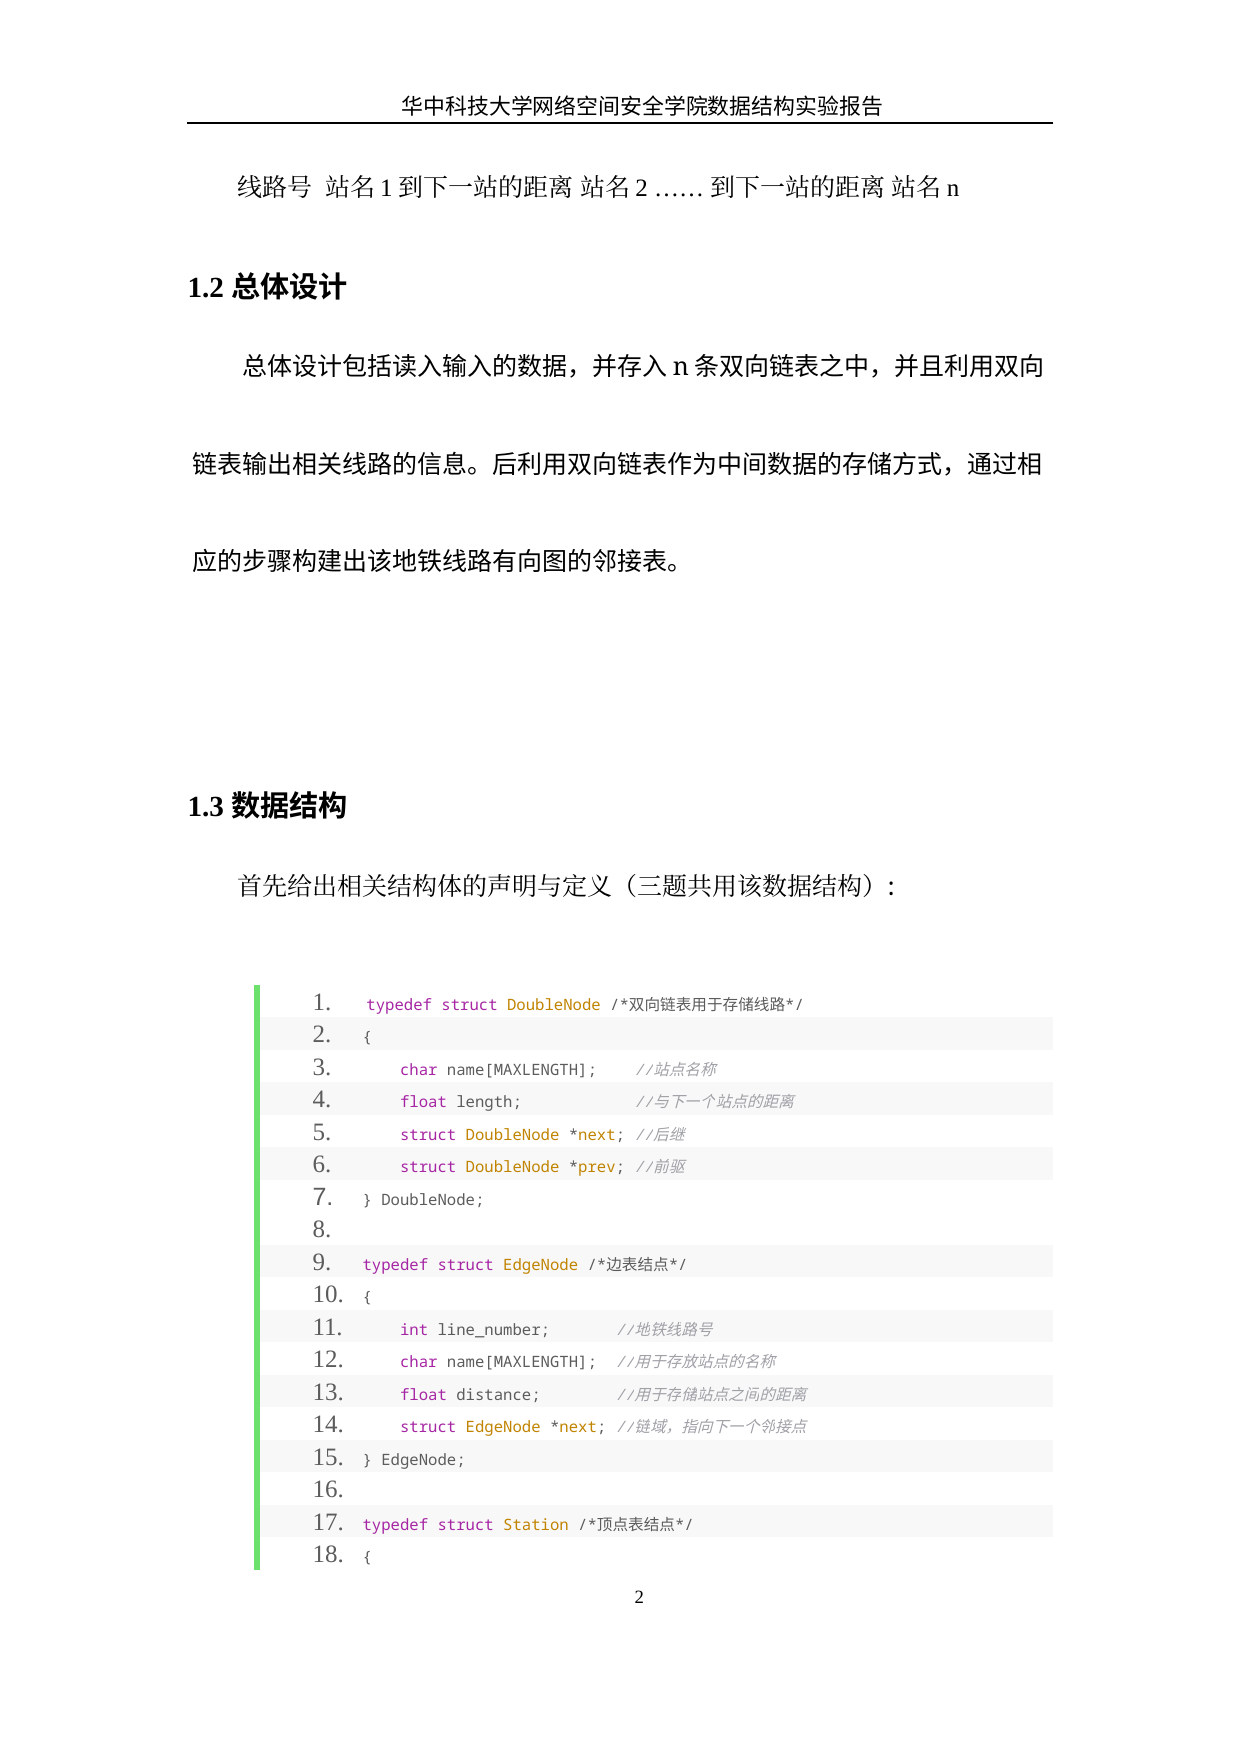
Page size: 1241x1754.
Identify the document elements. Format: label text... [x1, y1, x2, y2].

subtitle 1.2 总体设计 [187, 252, 1053, 317]
subtitle 1.3 数据结构 [187, 771, 1053, 836]
list } DoubleNode; [260, 1180, 1053, 1212]
list typedef struct DoubleNode /*双向链表用于存储线路*/ [260, 985, 1053, 1017]
text 首先给出相关结构体的声明与定义（三题共用该数据结构）: [187, 852, 1053, 917]
list { [260, 1277, 1053, 1310]
text 线路号 站名1 到下一站的距离 站名2 …… 到下一站的距离 站名n [187, 153, 1053, 218]
list char name[MAXLENGTH]; //用于存放站点的名称 [260, 1342, 1053, 1375]
list float distance; //用于存储站点之间的距离 [260, 1375, 1053, 1407]
list struct DoubleNode *next; //后继 [260, 1115, 1053, 1147]
list struct EdgeNode *next; //链域，指向下一个邻接点 [260, 1407, 1053, 1440]
list typedef struct Station /*顶点表结点*/ [260, 1505, 1053, 1537]
list typedef struct EdgeNode /*边表结点*/ [260, 1245, 1053, 1277]
list { [260, 1017, 1053, 1050]
list int line_number; //地铁线路号 [260, 1310, 1053, 1342]
list } EdgeNode; [260, 1440, 1053, 1472]
list { [260, 1537, 1053, 1570]
text 总体设计包括读入输入的数据，并存入n条双向链表之中，并且利用双向链表输出相关线路的信息。后利用双向链表作为中间数据的存储方式，通过相应的步骤构建出该地铁线路有向图的邻接表。 [193, 333, 1053, 593]
list char name[MAXLENGTH]; //站点名称 [260, 1050, 1053, 1082]
list float length; //与下一个站点的距离 [260, 1082, 1053, 1115]
list struct DoubleNode *prev; //前驱 [260, 1147, 1053, 1180]
